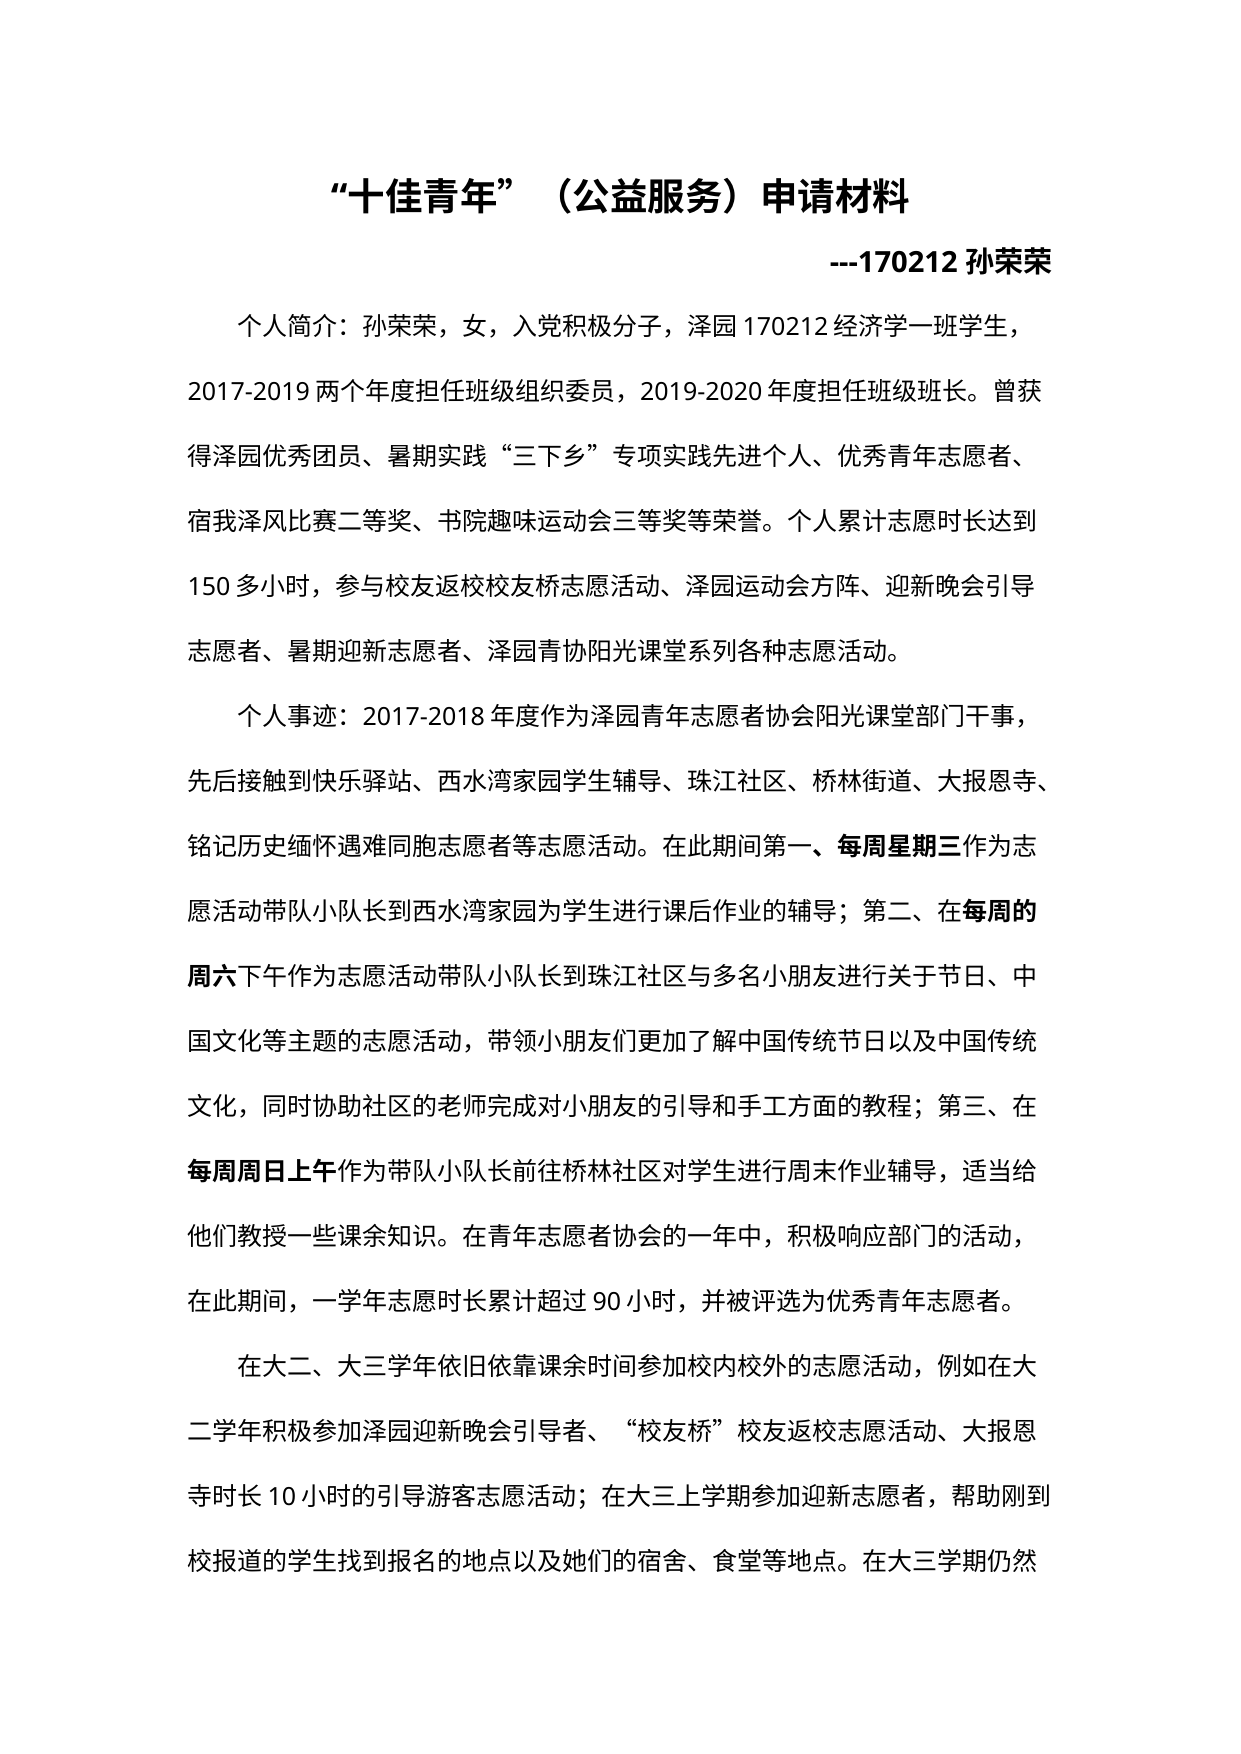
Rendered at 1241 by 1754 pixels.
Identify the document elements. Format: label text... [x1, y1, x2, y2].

text “十佳青年”（公益服务）申请材料 [187, 162, 1053, 227]
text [187, 1332, 1053, 1592]
text 个人简介：孙荣荣，女，入党积极分子，泽园170212经济学一班学生，2017-2019两个年度担任班级组织委员，2019-2020年度担任班级班长。曾获得泽园优秀团员、暑期实践“三下乡”专项实践先进个人、优秀青年志愿者、宿我泽风比赛二等奖、书院趣味运动会三等奖等荣誉。个人累计志愿时长达到150多小时，参与校友返校校友桥志愿活动、泽园运动会方阵、迎新晚会引导志愿者、暑期迎新志愿者、泽园青协阳光课堂系列各种志愿活动。 [187, 292, 1053, 682]
text 个人事迹：2017-2018年度作为泽园青年志愿者协会阳光课堂部门干事，先后接触到快乐驿站、西水湾家园学生辅导、珠江社区、桥林街道、大报恩寺、铭记历史缅怀遇难同胞志愿者等志愿活动。在此期间第一、每周星期三作为志愿活动带队小队长到西水湾家园为学生进行课后作业的辅导；第二、在每周的周六下午作为志愿活动带队小队长到珠江社区与多名小朋友进行关于节日、中国文化等主题的志愿活动，带领小朋友们更加了解中国传统节日以及中国传统文化，同时协助社区的老师完成对小朋友的引导和手工方面的教程；第三、在每周周日上午作为带队小队长前往桥林社区对学生进行周末作业辅导，适当给他们教授一些课余知识。在青年志愿者协会的一年中，积极响应部门的活动，在此期间，一学年志愿时长累计超过90小时，并被评选为优秀青年志愿者。 [187, 682, 1053, 1332]
text ---170212 孙荣荣 [187, 227, 1053, 292]
